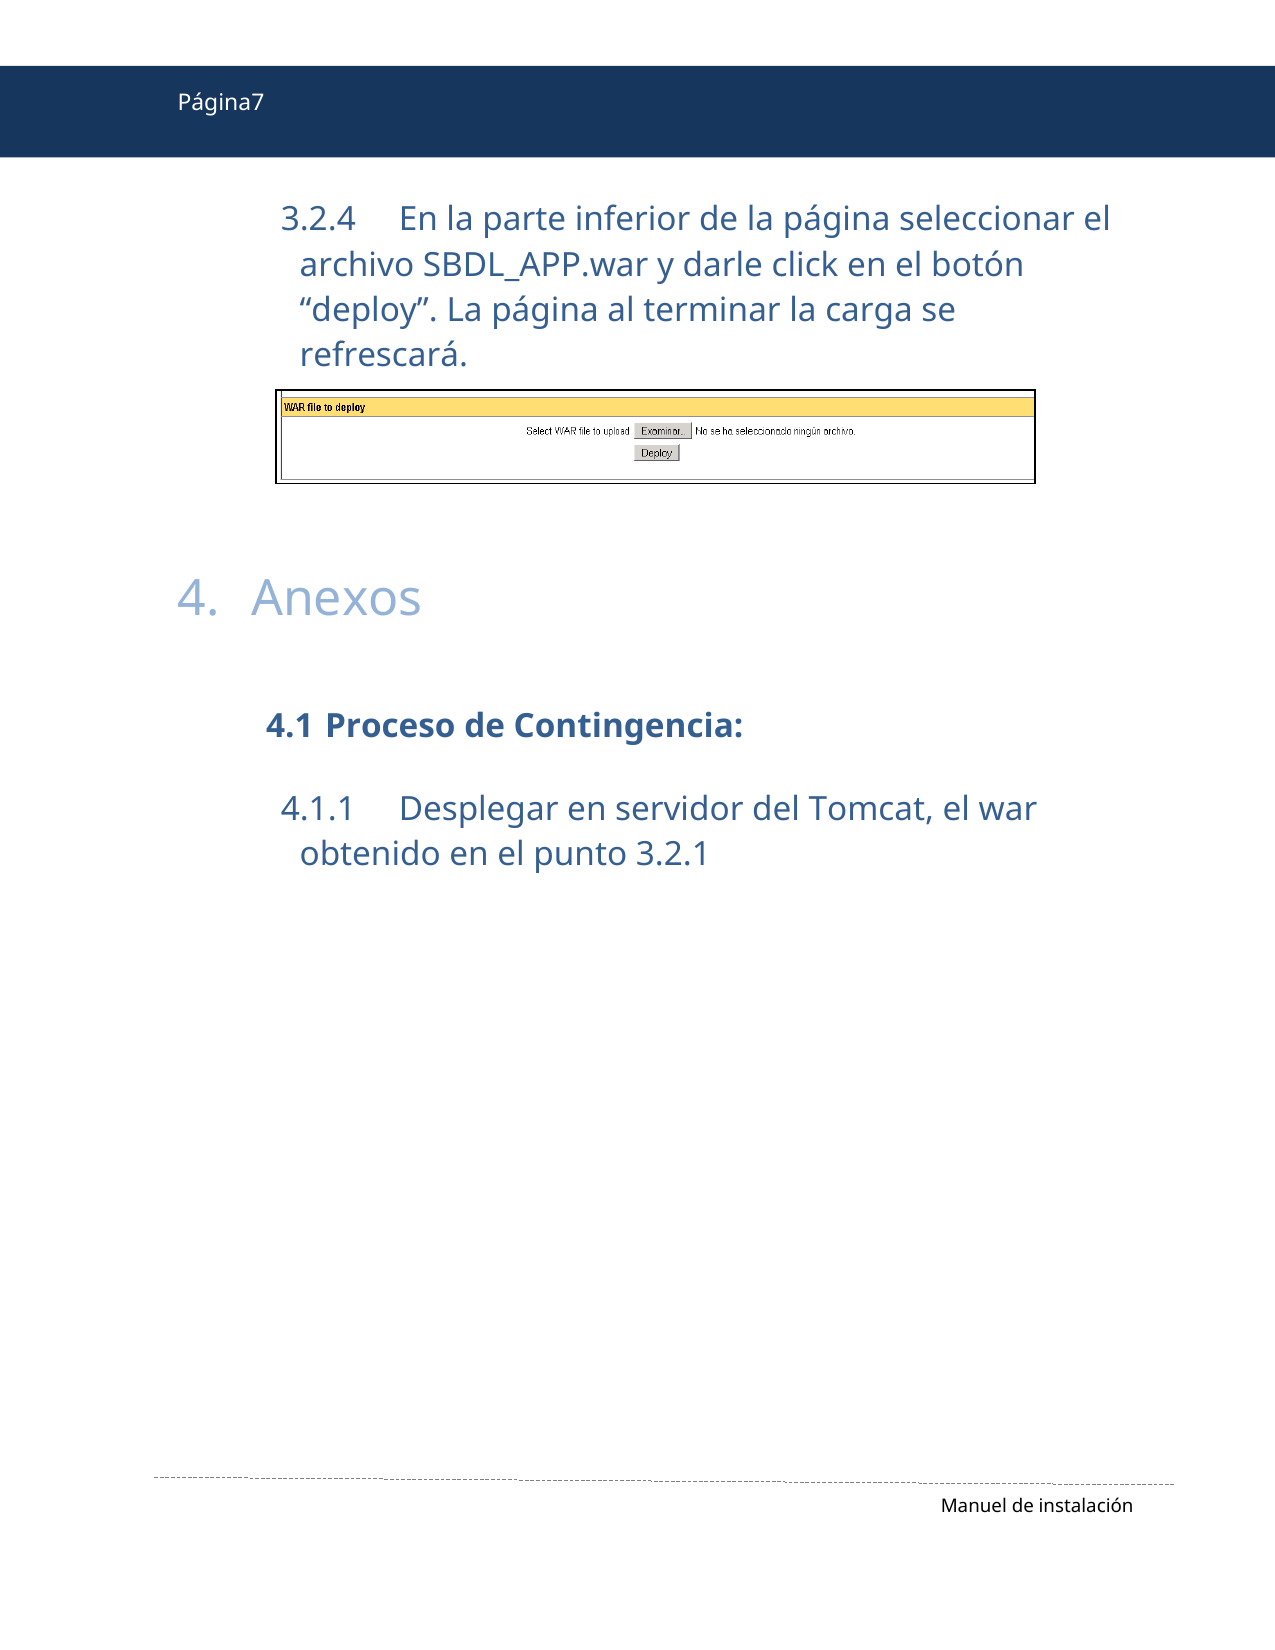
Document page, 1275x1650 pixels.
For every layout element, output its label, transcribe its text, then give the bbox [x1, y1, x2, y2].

subtitle Proceso de Contingencia: [266, 702, 1133, 747]
subtitle En la parte inferior de la página seleccionar el archivo SBDL_APP.war y darle click en el botón “deploy”. La página al terminar la carga se refrescará. [281, 195, 1133, 377]
subtitle Desplegar en servidor del Tomcat, el war obtenido en el punto 3.2.1 [281, 785, 1133, 876]
subtitle Anexos [177, 562, 1133, 630]
picture [277, 391, 1034, 483]
